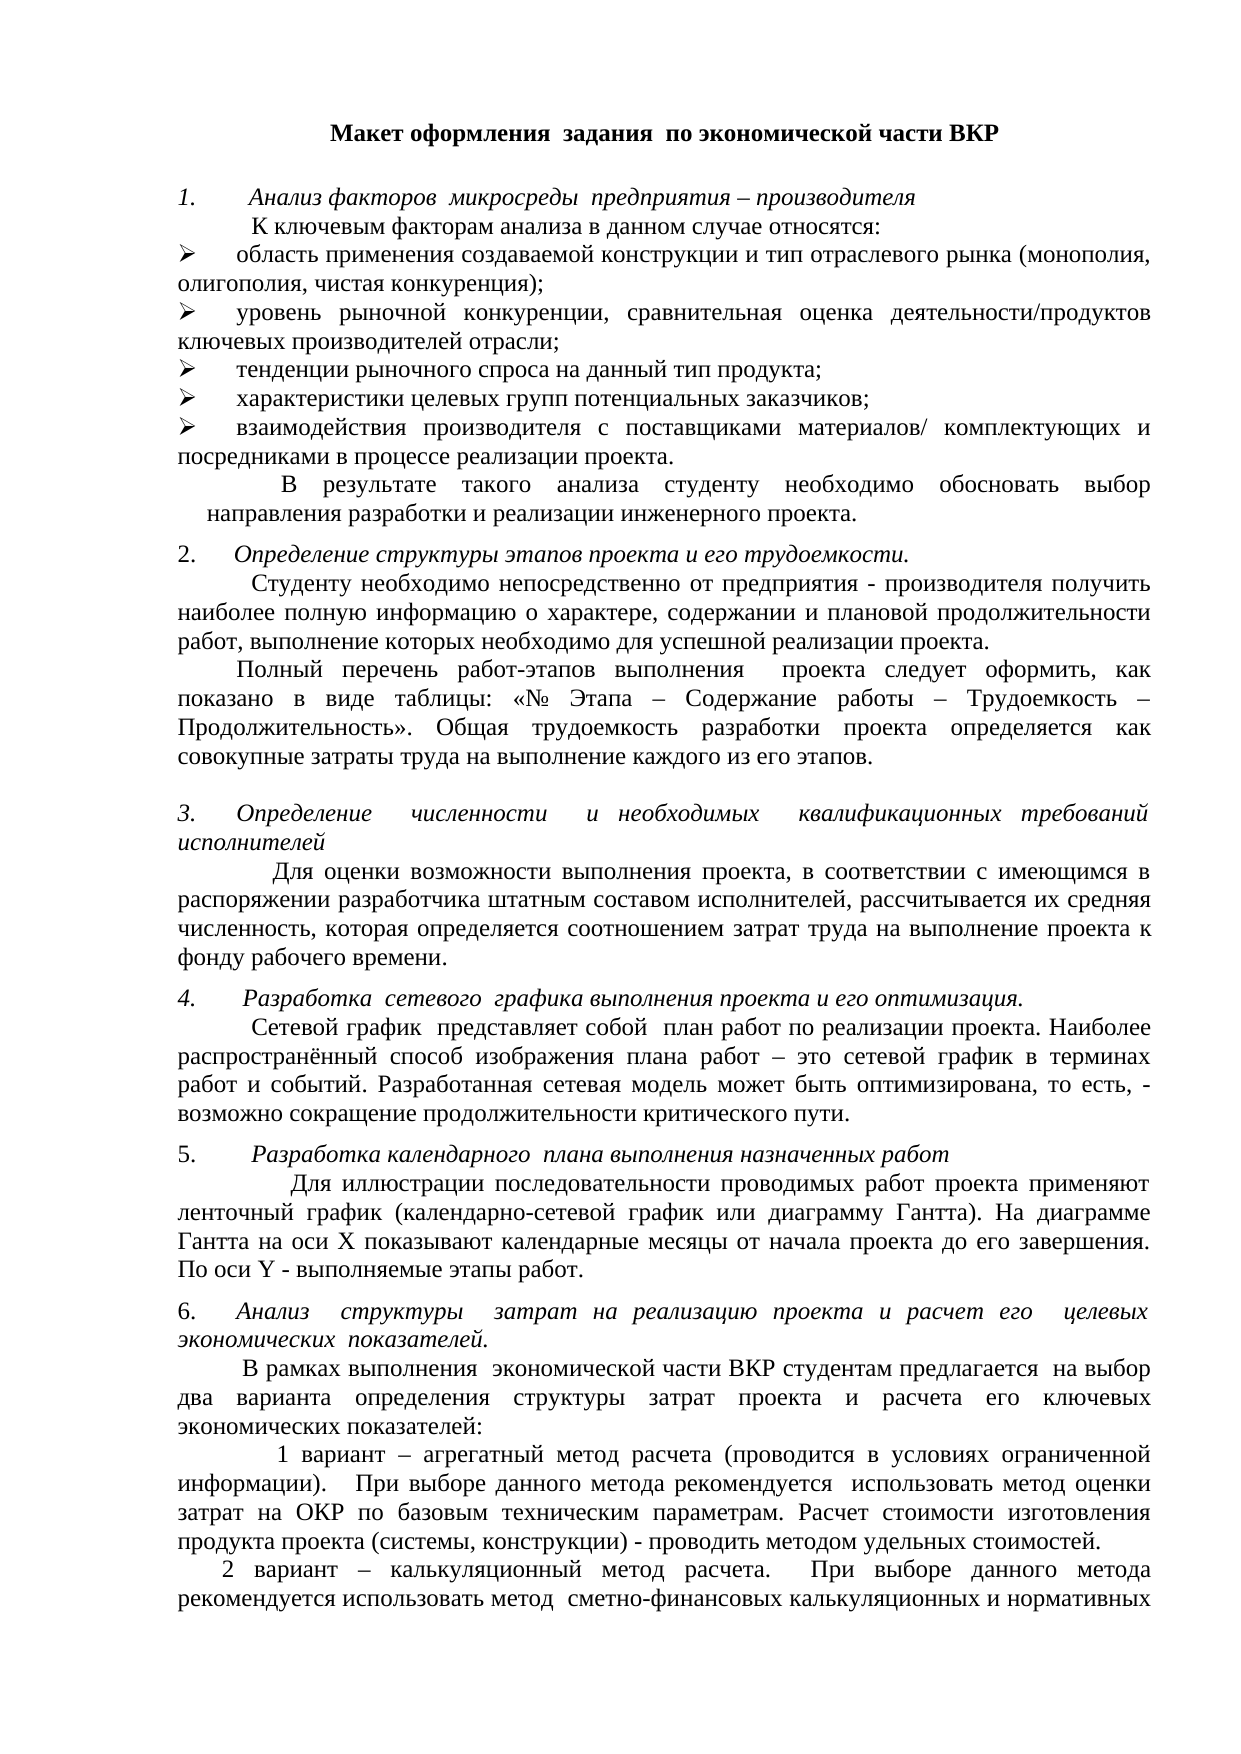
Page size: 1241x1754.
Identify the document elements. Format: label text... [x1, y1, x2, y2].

text В рамках выполнения экономической части ВКР студентам предлагается на выбор два варианта определения структуры затрат проекта и расчета его ключевых экономических показателей: [177, 1353, 1152, 1439]
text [177, 1554, 1152, 1612]
text Для оценки возможности выполнения проекта, в соответствии с имеющимся в распоряжении разработчика штатным составом исполнителей, рассчитывается их средняя численность, которая определяется соотношением затрат труда на выполнение проекта к фонду рабочего времени. [177, 856, 1152, 971]
text К ключевым факторам анализа в данном случае относятся: [177, 211, 1152, 239]
text 1 вариант – агрегатный метод расчета (проводится в условиях ограниченной информации). При выборе данного метода рекомендуется использовать метод оценки затрат на ОКР по базовым техническим параметрам. Расчет стоимости изготовления продукта проекта (системы, конструкции) - проводить методом удельных стоимостей. [177, 1439, 1152, 1554]
list тенденции рыночного спроса на данный тип продукта; [177, 354, 1152, 383]
text Студенту необходимо непосредственно от предприятия - производителя получить наиболее полную информацию о характере, содержании и плановой продолжительности работ, выполнение которых необходимо для успешной реализации проекта. [177, 568, 1152, 654]
list взаимодействия производителя с поставщиками материалов/ комплектующих и посредниками в процессе реализации проекта. [177, 412, 1152, 469]
list Анализ структуры затрат на реализацию проекта и расчет его целевых экономических показателей. [177, 1296, 1152, 1353]
list Разработка календарного плана выполнения назначенных работ [177, 1139, 1152, 1168]
list Разработка сетевого графика выполнения проекта и его оптимизация. [177, 983, 1152, 1012]
text Полный перечень работ-этапов выполнения проекта следует оформить, как показано в виде таблицы: «№ Этапа – Содержание работы – Трудоемкость – Продолжительность». Общая трудоемкость разработки проекта определяется как совокупные затраты труда на выполнение каждого из его этапов. [177, 654, 1152, 769]
text Макет оформления задания по экономической части ВКР [177, 118, 1152, 147]
list характеристики целевых групп потенциальных заказчиков; [177, 383, 1152, 412]
text Для иллюстрации последовательности проводимых работ проекта применяют ленточный график (календарно-сетевой график или диаграмму Гантта). На диаграмме Гантта на оси Х показывают календарные месяцы от начала проекта до его завершения. По оси Y - выполняемые этапы работ. [177, 1168, 1152, 1283]
text В результате такого анализа студенту необходимо обосновать выбор направления разработки и реализации инженерного проекта. [207, 469, 1152, 527]
text 2. Определение структуры этапов проекта и его трудоемкости. [177, 539, 1152, 568]
text Сетевой график представляет собой план работ по реализации проекта. Наиболее распространённый способ изображения плана работ – это сетевой график в терминах работ и событий. Разработанная сетевая модель может быть оптимизирована, то есть, - возможно сокращение продолжительности критического пути. [177, 1012, 1152, 1127]
list Определение численности и необходимых квалификационных требований исполнителей [177, 798, 1152, 856]
list область применения создаваемой конструкции и тип отраслевого рынка (монополия, олигополия, чистая конкуренция); [177, 239, 1152, 297]
list уровень рыночной конкуренции, сравнительная оценка деятельности/продуктов ключевых производителей отрасли; [177, 297, 1152, 354]
list Анализ факторов микросреды предприятия – производителя [177, 182, 1152, 211]
